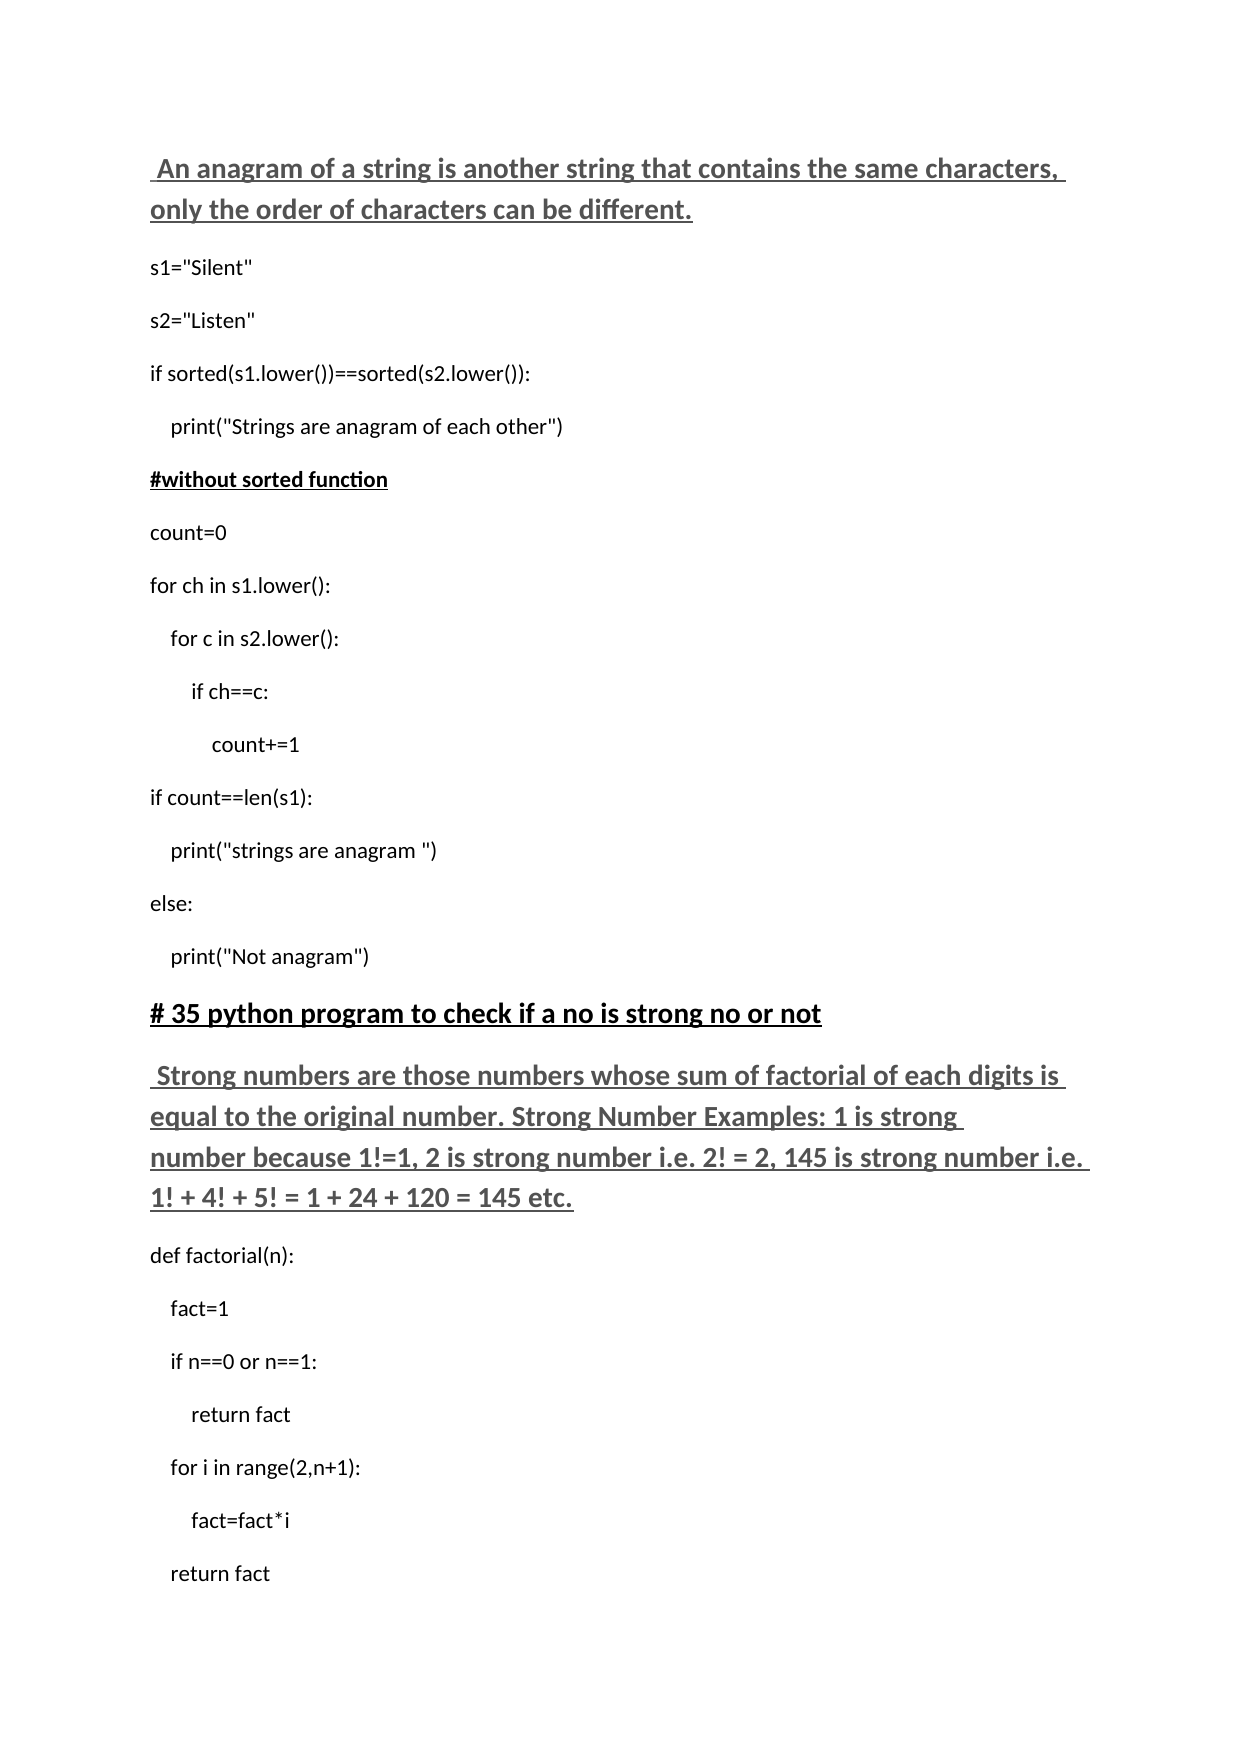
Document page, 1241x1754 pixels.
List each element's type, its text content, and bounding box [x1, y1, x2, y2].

text s2="Listen" [150, 306, 1090, 334]
text fact=fact*i [150, 1506, 1090, 1534]
text for c in s2.lower(): [150, 624, 1090, 652]
text count=0 [150, 518, 1090, 546]
text return fact [150, 1559, 1090, 1587]
text An anagram of a string is another string that contains the same characters, only the order of characters can be different. [150, 150, 1090, 227]
text for ch in s1.lower(): [150, 571, 1090, 599]
text print("strings are anagram ") [150, 836, 1090, 864]
text print("Not anagram") [150, 942, 1090, 970]
text for i in range(2,n+1): [150, 1453, 1090, 1481]
text fact=1 [150, 1294, 1090, 1322]
text if sorted(s1.lower())==sorted(s2.lower()): [150, 359, 1090, 387]
text def factorial(n): [150, 1241, 1090, 1269]
text # 35 python program to check if a no is strong no or not [150, 995, 1090, 1031]
text if ch==c: [150, 677, 1090, 705]
text Strong numbers are those numbers whose sum of factorial of each digits is equal to the original number. Strong Number Examples: 1 is strong number because 1!=1, 2 is strong number i.e. 2! = 2, 145 is strong number i.e. 1! + 4! + 5! = 1 + 24 + 120 = 145 etc. [150, 1057, 1090, 1169]
text s1="Silent" [150, 253, 1090, 281]
text count+=1 [150, 730, 1090, 758]
text print("Strings are anagram of each other") [150, 412, 1090, 440]
text if n==0 or n==1: [150, 1347, 1090, 1375]
text else: [150, 889, 1090, 917]
text Strong numbers are those numbers whose sum of factorial of each digits is equal to the original number. Strong Number Examples: 1 is strong number because 1!=1, 2 is strong number i.e. 2! = 2, 145 is strong number i.e. 1! + 4! + 5! = 1 + 24 + 120 = 145 etc. [150, 1171, 1090, 1215]
text if count==len(s1): [150, 783, 1090, 811]
text #without sorted function [150, 465, 1090, 493]
text return fact [150, 1400, 1090, 1428]
